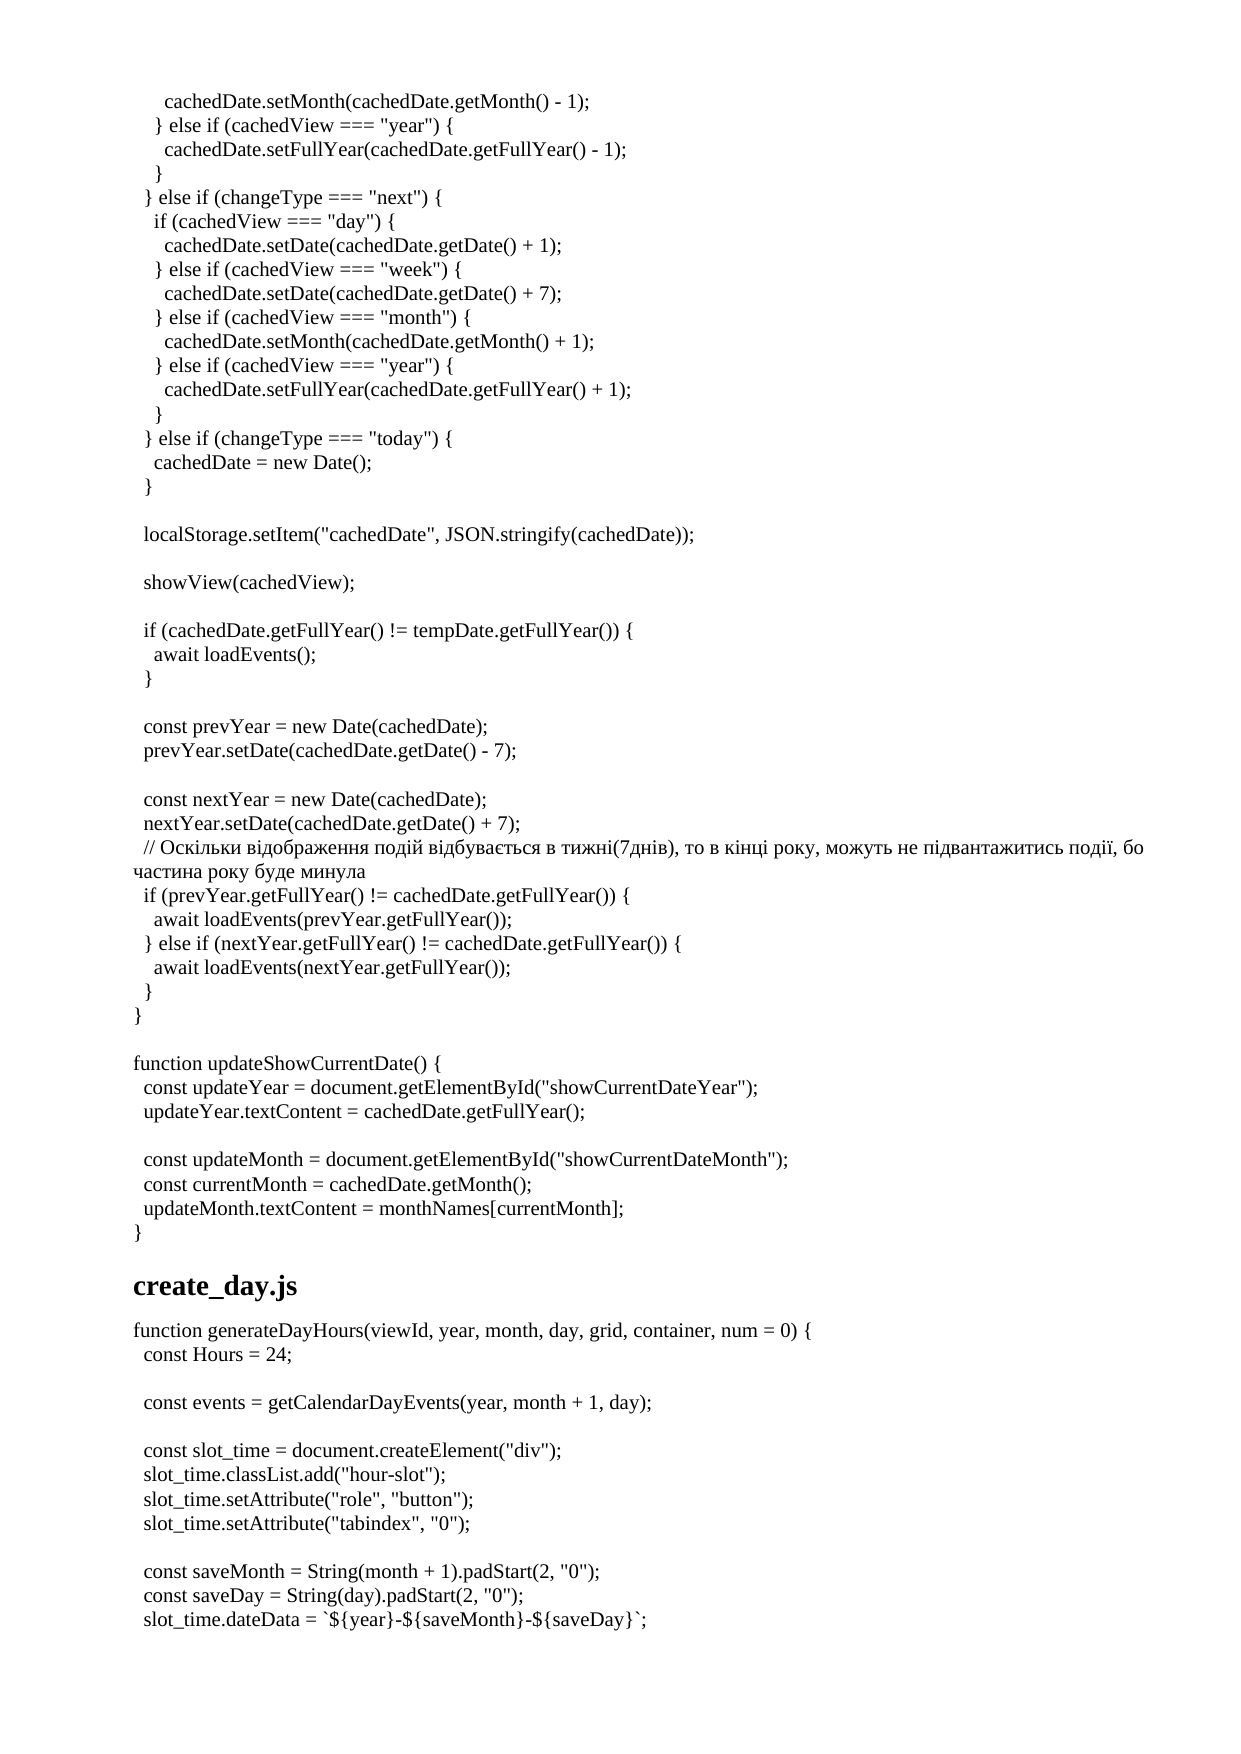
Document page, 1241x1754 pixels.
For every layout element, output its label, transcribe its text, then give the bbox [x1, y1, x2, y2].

text } [133, 161, 1152, 185]
text nextYear.setDate(cachedDate.getDate() + 7); [133, 811, 1152, 834]
text const updateYear = document.getElementById("showCurrentDateYear"); [133, 1075, 1152, 1099]
text } [133, 666, 1152, 690]
text } else if (nextYear.getFullYear() != cachedDate.getFullYear()) { [133, 931, 1152, 955]
text } else if (changeType === "today") { [133, 426, 1152, 449]
text if (cachedDate.getFullYear() != tempDate.getFullYear()) { [133, 618, 1152, 642]
text await loadEvents(nextYear.getFullYear()); [133, 955, 1152, 979]
text await loadEvents(prevYear.getFullYear()); [133, 907, 1152, 931]
text const prevYear = new Date(cachedDate); [133, 714, 1152, 738]
text if (cachedView === "day") { [133, 209, 1152, 233]
text await loadEvents(); [133, 642, 1152, 666]
text slot_time.setAttribute("tabindex", "0"); [133, 1511, 1152, 1534]
text } else if (cachedView === "week") { [133, 257, 1152, 281]
text cachedDate.setDate(cachedDate.getDate() + 1); [133, 233, 1152, 257]
text prevYear.setDate(cachedDate.getDate() - 7); [133, 738, 1152, 762]
text const nextYear = new Date(cachedDate); [133, 786, 1152, 811]
text updateMonth.textContent = monthNames[currentMonth]; [133, 1196, 1152, 1219]
text cachedDate.setMonth(cachedDate.getMonth() - 1); [133, 89, 1152, 113]
text const Hours = 24; [133, 1342, 1152, 1366]
text const saveDay = String(day).padStart(2, "0"); [133, 1583, 1152, 1607]
text } [133, 979, 1152, 1003]
text const updateMonth = document.getElementById("showCurrentDateMonth"); [133, 1147, 1152, 1171]
text } else if (cachedView === "year") { [133, 353, 1152, 377]
text } else if (changeType === "next") { [133, 185, 1152, 209]
text cachedDate = new Date(); [133, 449, 1152, 474]
text slot_time.dateData = `${year}-${saveMonth}-${saveDay}`; [133, 1607, 1152, 1631]
text const currentMonth = cachedDate.getMonth(); [133, 1171, 1152, 1196]
text showView(cachedView); [133, 570, 1152, 594]
text } [133, 1219, 1152, 1244]
text updateYear.textContent = cachedDate.getFullYear(); [133, 1099, 1152, 1123]
text cachedDate.setMonth(cachedDate.getMonth() + 1); [133, 329, 1152, 353]
text cachedDate.setDate(cachedDate.getDate() + 7); [133, 281, 1152, 305]
text } else if (cachedView === "year") { [133, 113, 1152, 137]
text function updateShowCurrentDate() { [133, 1051, 1152, 1075]
text localStorage.setItem("cachedDate", JSON.stringify(cachedDate)); [133, 522, 1152, 546]
text } [133, 474, 1152, 498]
text } else if (cachedView === "month") { [133, 305, 1152, 329]
text // Оскільки відображення подій відбувається в тижні(7днів), то в кінці року, можуть не підвантажитись події, бо частина року буде минула [133, 834, 1152, 883]
text cachedDate.setFullYear(cachedDate.getFullYear() - 1); [133, 137, 1152, 161]
text if (prevYear.getFullYear() != cachedDate.getFullYear()) { [133, 883, 1152, 907]
text slot_time.classList.add("hour-slot"); [133, 1462, 1152, 1486]
text } [133, 1003, 1152, 1027]
text const saveMonth = String(month + 1).padStart(2, "0"); [133, 1559, 1152, 1583]
text } [133, 401, 1152, 426]
text const events = getCalendarDayEvents(year, month + 1, day); [133, 1390, 1152, 1414]
text slot_time.setAttribute("role", "button"); [133, 1486, 1152, 1511]
text function generateDayHours(viewId, year, month, day, grid, container, num = 0) { [133, 1318, 1152, 1342]
text const slot_time = document.createElement("div"); [133, 1438, 1152, 1462]
text create_day.js [133, 1268, 1152, 1301]
text cachedDate.setFullYear(cachedDate.getFullYear() + 1); [133, 377, 1152, 401]
